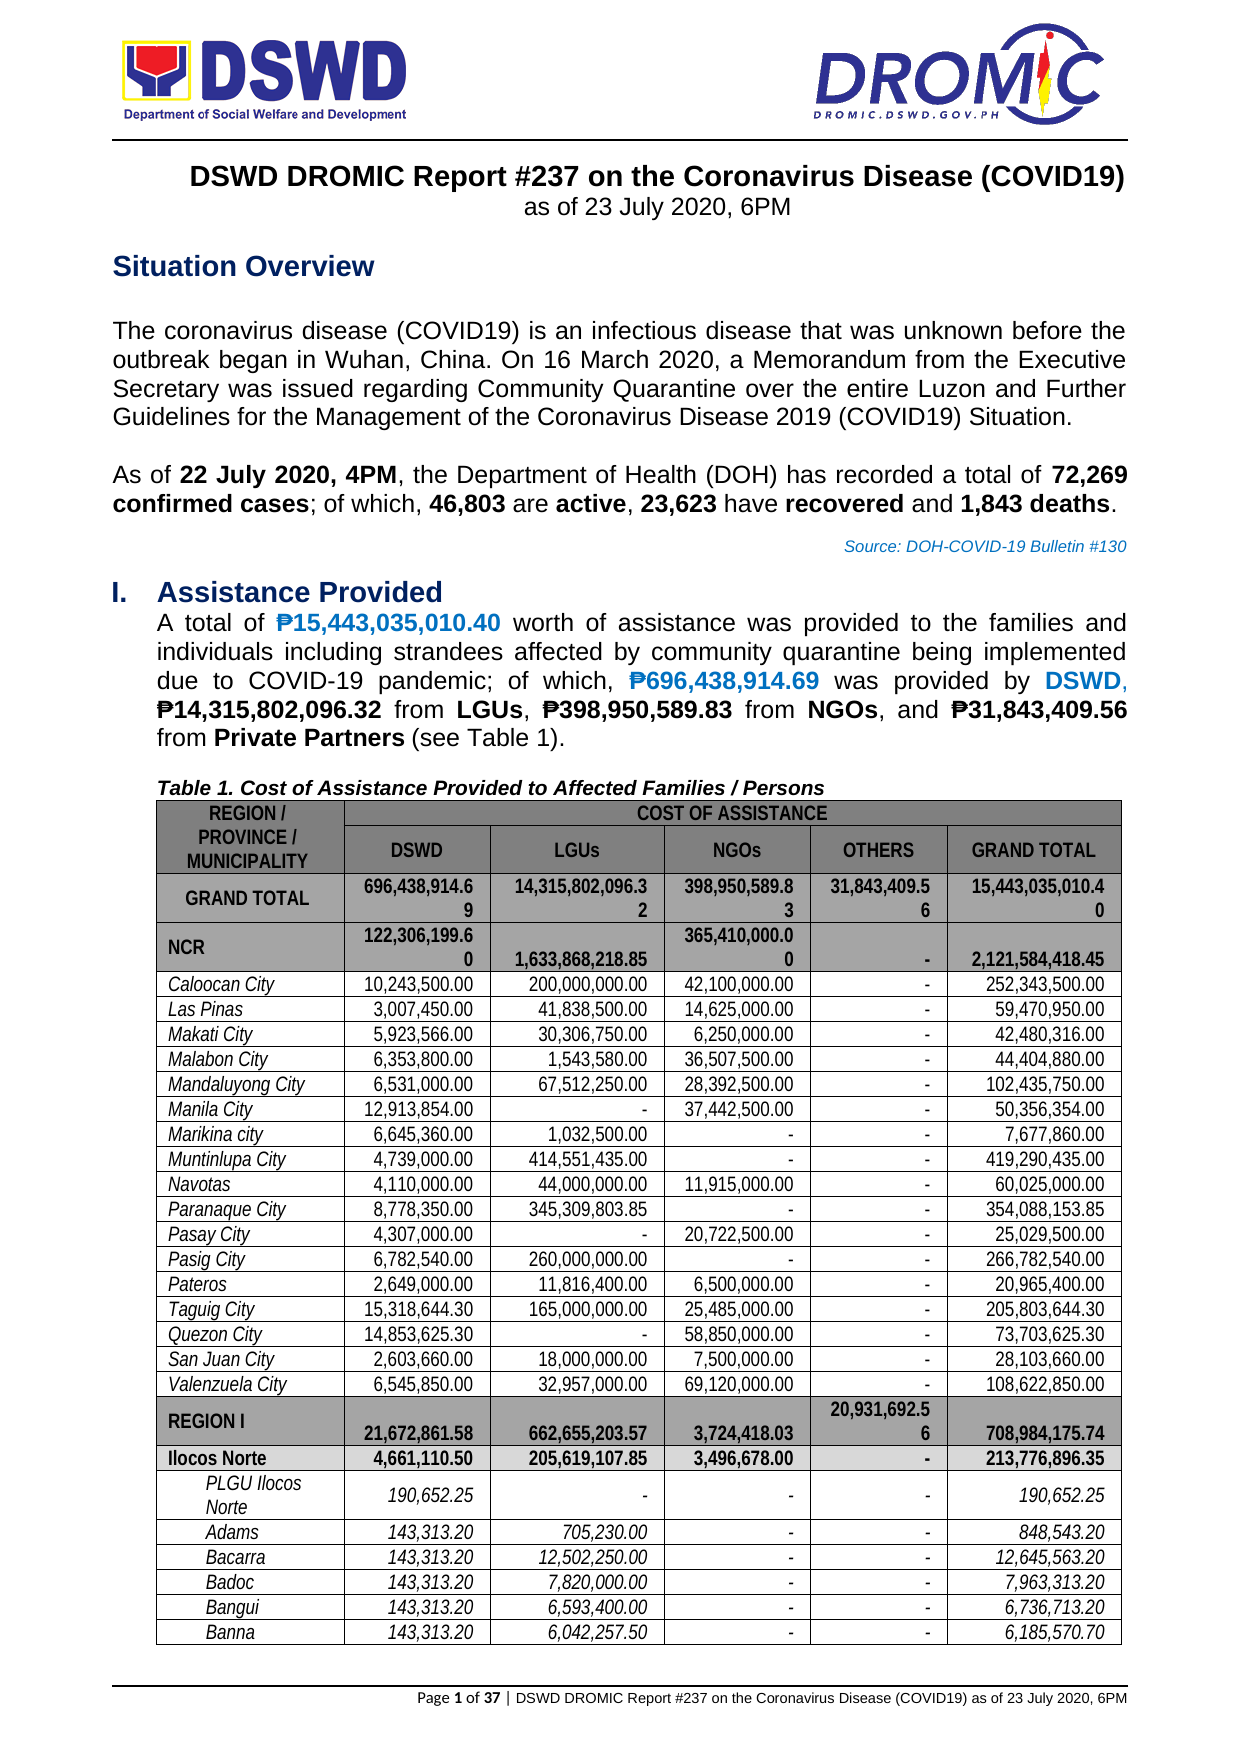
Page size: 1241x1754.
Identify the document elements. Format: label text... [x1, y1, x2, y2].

table_cell 15,318,644.30 [345, 1297, 490, 1321]
table_cell Ilocos Norte [157, 1446, 344, 1470]
table_cell Mandaluyong City [157, 1072, 344, 1096]
table_cell - [811, 1222, 947, 1246]
table_cell 6,593,400.00 [491, 1595, 664, 1619]
table_cell Valenzuela City [157, 1372, 344, 1396]
table_cell 73,703,625.30 [948, 1322, 1121, 1346]
table_cell 6,250,000.00 [665, 1022, 810, 1046]
table_cell Pasig City [157, 1247, 344, 1271]
table_cell 6,736,713.20 [948, 1595, 1121, 1619]
table_cell 20,965,400.00 [948, 1272, 1121, 1296]
table_cell 1,633,868,218.85 [491, 923, 664, 971]
table_cell REGION I [157, 1397, 344, 1445]
table_cell 28,103,660.00 [948, 1347, 1121, 1371]
table_cell 37,442,500.00 [665, 1097, 810, 1121]
table_cell - [665, 1570, 810, 1594]
table_cell GRAND TOTAL [157, 874, 344, 922]
table_cell [157, 1545, 194, 1569]
table_cell 18,000,000.00 [491, 1347, 664, 1371]
table_cell - [811, 1297, 947, 1321]
table_cell 143,313.20 [345, 1520, 490, 1544]
table_cell 2,121,584,418.45 [948, 923, 1121, 971]
table_cell 143,313.20 [345, 1545, 490, 1569]
table_cell PLGU Ilocos Norte [194, 1471, 344, 1519]
table_cell 50,356,354.00 [948, 1097, 1121, 1121]
table_cell 32,957,000.00 [491, 1372, 664, 1396]
table_cell - [665, 1620, 810, 1644]
table_cell 354,088,153.85 [948, 1197, 1121, 1221]
table_cell 6,353,800.00 [345, 1047, 490, 1071]
table_cell Bacarra [194, 1545, 344, 1569]
table_cell 14,315,802,096.32 [491, 874, 664, 922]
table_cell 122,306,199.60 [345, 923, 490, 971]
table_cell NGOs [665, 826, 810, 873]
table_cell - [811, 997, 947, 1021]
table_cell - [811, 1545, 947, 1569]
table_cell - [665, 1197, 810, 1221]
table_cell 414,551,435.00 [491, 1147, 664, 1171]
table_cell 200,000,000.00 [491, 972, 664, 996]
table_cell Malabon City [157, 1047, 344, 1071]
table_cell 3,007,450.00 [345, 997, 490, 1021]
table_cell Pasay City [157, 1222, 344, 1246]
table_cell 11,816,400.00 [491, 1272, 664, 1296]
table_cell - [665, 1247, 810, 1271]
table_cell - [665, 1520, 810, 1544]
table_cell 143,313.20 [345, 1570, 490, 1594]
table_cell - [811, 1122, 947, 1146]
table_cell 42,480,316.00 [948, 1022, 1121, 1046]
table_cell - [811, 1347, 947, 1371]
table_cell Paranaque City [157, 1197, 344, 1221]
table_cell 6,500,000.00 [665, 1272, 810, 1296]
table_cell 7,500,000.00 [665, 1347, 810, 1371]
table_cell 59,470,950.00 [948, 997, 1121, 1021]
table_cell [157, 1520, 194, 1544]
table_cell Quezon City [157, 1322, 344, 1346]
table_cell [157, 1471, 194, 1519]
table_cell 165,000,000.00 [491, 1297, 664, 1321]
table_cell [157, 1620, 194, 1644]
table_cell - [811, 1147, 947, 1171]
text Situation Overview [112, 249, 1128, 282]
table_cell 12,913,854.00 [345, 1097, 490, 1121]
table_cell - [665, 1545, 810, 1569]
table_cell Manila City [157, 1097, 344, 1121]
table_cell 44,000,000.00 [491, 1172, 664, 1196]
table_cell 36,507,500.00 [665, 1047, 810, 1071]
picture [781, 23, 1133, 125]
table_cell 7,963,313.20 [948, 1570, 1121, 1594]
table_cell 42,100,000.00 [665, 972, 810, 996]
table_cell - [491, 1097, 664, 1121]
table_cell Makati City [157, 1022, 344, 1046]
table_cell - [811, 1471, 947, 1519]
table_cell 398,950,589.83 [665, 874, 810, 922]
table_cell Pateros [157, 1272, 344, 1296]
text DSWD DROMIC Report #237 on the Coronavirus Disease (COVID19) [112, 159, 1128, 192]
table_cell 12,645,563.20 [948, 1545, 1121, 1569]
table_cell 6,531,000.00 [345, 1072, 490, 1096]
table_cell 848,543.20 [948, 1520, 1121, 1544]
table_cell Bangui [194, 1595, 344, 1619]
table_cell Caloocan City [157, 972, 344, 996]
table_cell 58,850,000.00 [665, 1322, 810, 1346]
table_cell [157, 1595, 194, 1619]
table_cell 4,739,000.00 [345, 1147, 490, 1171]
table_cell [157, 1570, 194, 1594]
table_cell 4,110,000.00 [345, 1172, 490, 1196]
table_cell 143,313.20 [345, 1595, 490, 1619]
table_cell 3,496,678.00 [665, 1446, 810, 1470]
table_cell 3,724,418.03 [665, 1397, 810, 1445]
table_cell 696,438,914.69 [345, 874, 490, 922]
table_cell 4,661,110.50 [345, 1446, 490, 1470]
table_cell - [811, 1570, 947, 1594]
table_cell - [491, 1222, 664, 1246]
table_cell 190,652.25 [345, 1471, 490, 1519]
table_cell GRAND TOTAL [948, 826, 1121, 873]
table_cell 31,843,409.56 [811, 874, 947, 922]
table_cell 20,722,500.00 [665, 1222, 810, 1246]
table_cell 266,782,540.00 [948, 1247, 1121, 1271]
text A total of ₱15,443,035,010.40 worth of assistance was provided to the families and individuals including strandees affected by community quarantine being implemented due to COVID-19 pandemic; of which, ₱696,438,914.69 was provided by DSWD, ₱14,315,802,096.32 from LGUs, ₱398,950,589.83 from NGOs, and ₱31,843,409.56 from Private Partners (see Table 1). [157, 608, 1128, 752]
table_header COST OF ASSISTANCE [345, 801, 1121, 825]
table_cell 6,545,850.00 [345, 1372, 490, 1396]
table_cell 25,029,500.00 [948, 1222, 1121, 1246]
table_cell 44,404,880.00 [948, 1047, 1121, 1071]
table_cell 12,502,250.00 [491, 1545, 664, 1569]
table_cell 6,185,570.70 [948, 1620, 1121, 1644]
list Assistance Provided [111, 575, 1128, 608]
table_cell San Juan City [157, 1347, 344, 1371]
table_cell 20,931,692.56 [811, 1397, 947, 1445]
table_cell - [811, 1172, 947, 1196]
text The coronavirus disease (COVID19) is an infectious disease that was unknown before the outbreak began in Wuhan, China. On 16 March 2020, a Memorandum from the Executive Secretary was issued regarding Community Quarantine over the entire Luzon and Further Guidelines for the Management of the Coronavirus Disease 2019 (COVID19) Situation. [112, 316, 1128, 431]
table_cell - [665, 1595, 810, 1619]
table_cell Badoc [194, 1570, 344, 1594]
table_cell Las Pinas [157, 997, 344, 1021]
table_cell 6,042,257.50 [491, 1620, 664, 1644]
table_cell 8,778,350.00 [345, 1197, 490, 1221]
table_cell 260,000,000.00 [491, 1247, 664, 1271]
table_cell 11,915,000.00 [665, 1172, 810, 1196]
table_cell 5,923,566.00 [345, 1022, 490, 1046]
table_cell - [811, 1372, 947, 1396]
table_cell 190,652.25 [948, 1471, 1121, 1519]
table_cell 419,290,435.00 [948, 1147, 1121, 1171]
table_cell 10,243,500.00 [345, 972, 490, 996]
table_cell 102,435,750.00 [948, 1072, 1121, 1096]
table_cell - [811, 1097, 947, 1121]
picture [112, 37, 416, 125]
table_cell 252,343,500.00 [948, 972, 1121, 996]
table_cell Navotas [157, 1172, 344, 1196]
table_cell - [811, 1022, 947, 1046]
table_cell 14,853,625.30 [345, 1322, 490, 1346]
table_cell DSWD [345, 826, 490, 873]
table_cell 7,820,000.00 [491, 1570, 664, 1594]
table_cell 15,443,035,010.40 [948, 874, 1121, 922]
table_cell 28,392,500.00 [665, 1072, 810, 1096]
table_cell - [811, 1272, 947, 1296]
table_cell - [811, 1520, 947, 1544]
table_cell 6,782,540.00 [345, 1247, 490, 1271]
table_cell 708,984,175.74 [948, 1397, 1121, 1445]
table_cell Adams [194, 1520, 344, 1544]
table_cell 30,306,750.00 [491, 1022, 664, 1046]
table_cell NCR [157, 923, 344, 971]
table_cell 2,649,000.00 [345, 1272, 490, 1296]
table_cell 1,032,500.00 [491, 1122, 664, 1146]
table_cell - [811, 1595, 947, 1619]
table_header REGION / PROVINCE / MUNICIPALITY [157, 801, 344, 873]
table_cell - [665, 1471, 810, 1519]
table_cell 25,485,000.00 [665, 1297, 810, 1321]
table_cell - [811, 1197, 947, 1221]
table_cell 69,120,000.00 [665, 1372, 810, 1396]
table_cell - [811, 1047, 947, 1071]
table_cell - [811, 972, 947, 996]
table_cell OTHERS [811, 826, 947, 873]
table_cell - [491, 1322, 664, 1346]
table_cell 1,543,580.00 [491, 1047, 664, 1071]
table_cell 705,230.00 [491, 1520, 664, 1544]
table_cell 60,025,000.00 [948, 1172, 1121, 1196]
table_cell LGUs [491, 826, 664, 873]
table_cell Muntinlupa City [157, 1147, 344, 1171]
table_cell 345,309,803.85 [491, 1197, 664, 1221]
table_cell 213,776,896.35 [948, 1446, 1121, 1470]
table_cell 67,512,250.00 [491, 1072, 664, 1096]
table_cell - [811, 1620, 947, 1644]
text as of 23 July 2020, 6PM [187, 192, 1128, 221]
table_cell - [811, 1446, 947, 1470]
text Source: DOH-COVID-19 Bulletin #130 [112, 536, 1128, 556]
table_cell - [665, 1147, 810, 1171]
table_cell 21,672,861.58 [345, 1397, 490, 1445]
table_cell - [811, 1072, 947, 1096]
table_cell 7,677,860.00 [948, 1122, 1121, 1146]
table_cell 205,803,644.30 [948, 1297, 1121, 1321]
table_cell 365,410,000.00 [665, 923, 810, 971]
table_cell Marikina city [157, 1122, 344, 1146]
table_cell 205,619,107.85 [491, 1446, 664, 1470]
text As of 22 July 2020, 4PM, the Department of Health (DOH) has recorded a total of 72,269 confirmed cases; of which, 46,803 are active, 23,623 have recovered and 1,843 deaths. [112, 460, 1128, 517]
table_cell - [811, 923, 947, 971]
table_cell - [811, 1322, 947, 1346]
table_cell 2,603,660.00 [345, 1347, 490, 1371]
table_cell - [811, 1247, 947, 1271]
table_cell 6,645,360.00 [345, 1122, 490, 1146]
table_cell Banna (Espiritu) [194, 1620, 344, 1644]
table_cell 41,838,500.00 [491, 997, 664, 1021]
text Table 1. Cost of Assistance Provided to Affected Families / Persons [112, 776, 1128, 800]
table_cell - [491, 1471, 664, 1519]
table_cell 143,313.20 [345, 1620, 490, 1644]
table_cell - [665, 1122, 810, 1146]
table_cell 4,307,000.00 [345, 1222, 490, 1246]
table_cell Taguig City [157, 1297, 344, 1321]
table_cell 108,622,850.00 [948, 1372, 1121, 1396]
table_cell 662,655,203.57 [491, 1397, 664, 1445]
table_cell 14,625,000.00 [665, 997, 810, 1021]
